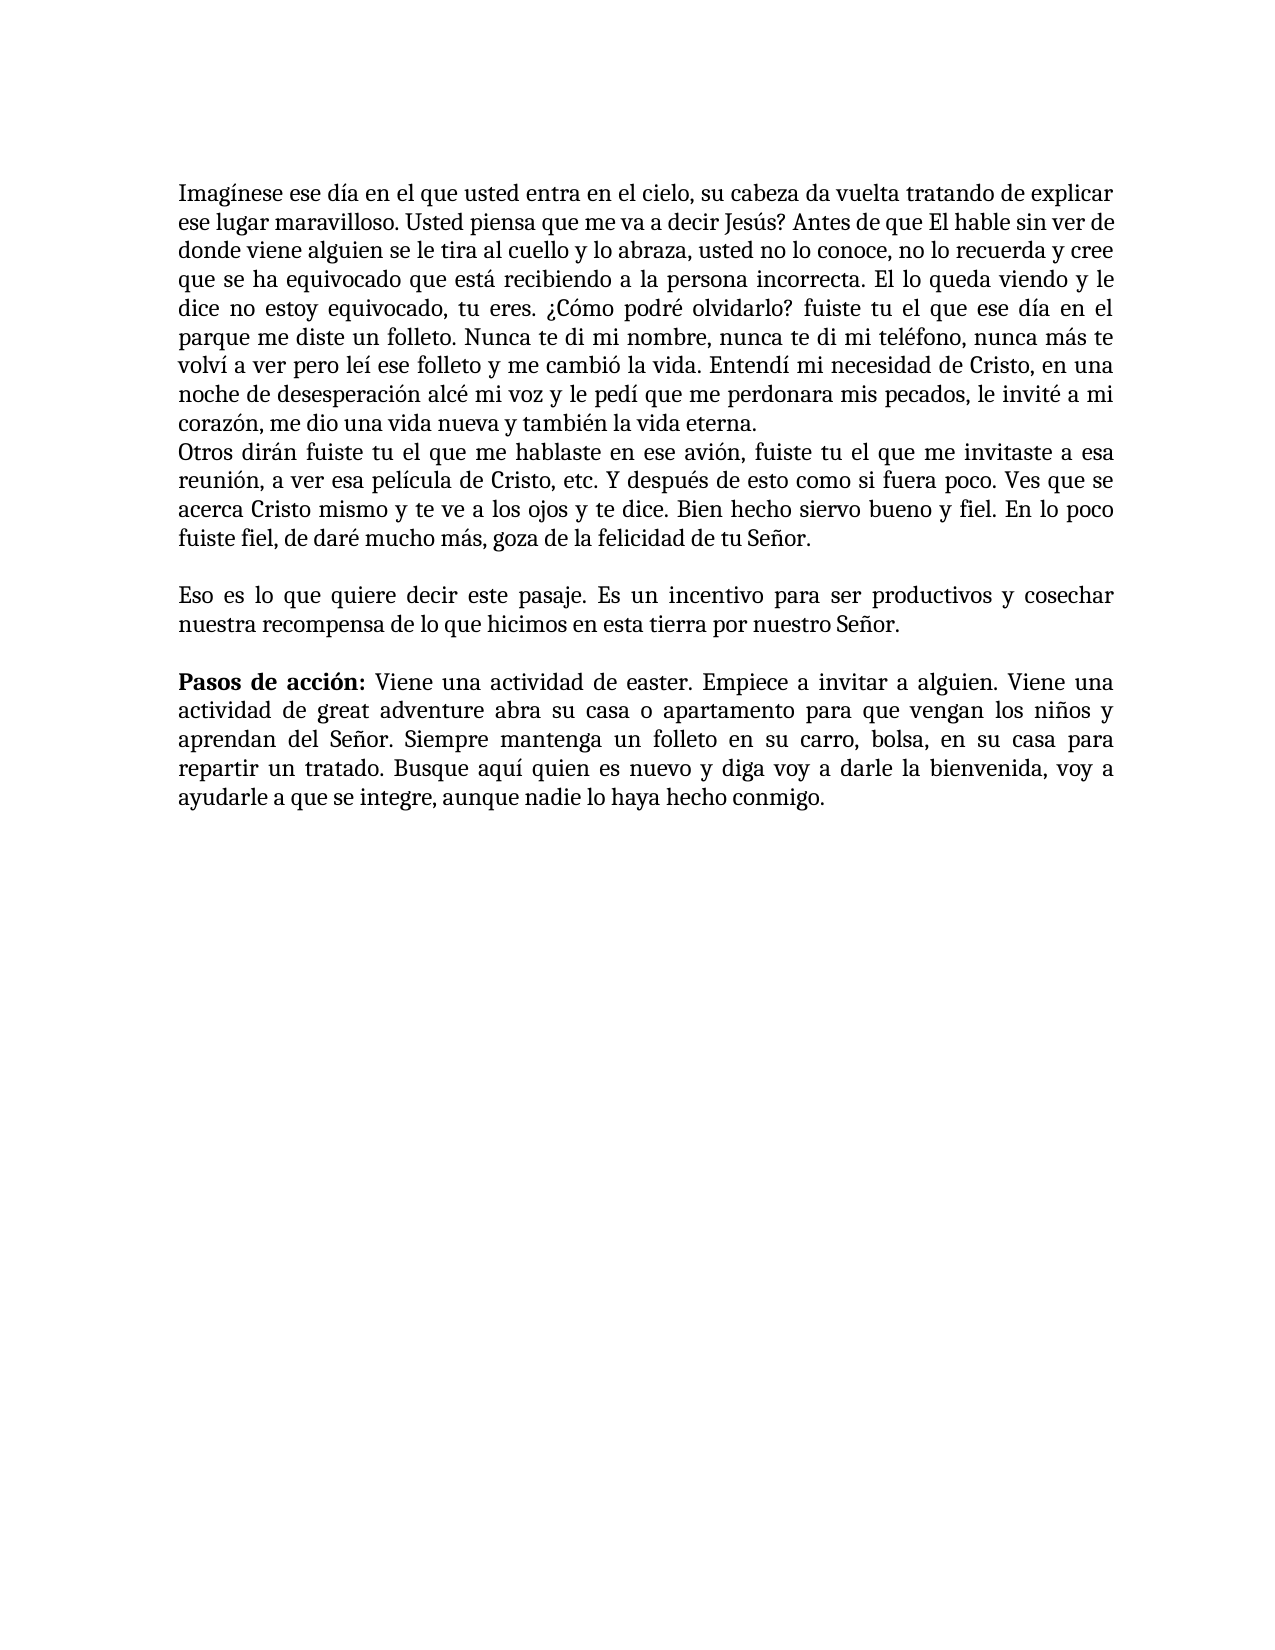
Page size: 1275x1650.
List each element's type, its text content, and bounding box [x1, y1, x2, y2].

text Otros dirán fuiste tu el que me hablaste en ese avión, fuiste tu el que me invitaste a esa reunión, a ver esa película de Cristo, etc. Y después de esto como si fuera poco. Ves que se acerca Cristo mismo y te ve a los ojos y te dice. Bien hecho siervo bueno y fiel. En lo poco fuiste fiel, de daré mucho más, goza de la felicidad de tu Señor. [178, 437, 1116, 552]
text Pasos de acción: Viene una actividad de easter. Empiece a invitar a alguien. Viene una actividad de great adventure abra su casa o apartamento para que vengan los niños y aprendan del Señor. Siempre mantenga un folleto en su carro, bolsa, en su casa para repartir un tratado. Busque aquí quien es nuevo y diga voy a darle la bienvenida, voy a ayudarle a que se integre, aunque nadie lo haya hecho conmigo. [178, 667, 1116, 811]
text Eso es lo que quiere decir este pasaje. Es un incentivo para ser productivos y cosechar nuestra recompensa de lo que hicimos en esta tierra por nuestro Señor. [178, 581, 1116, 639]
text Imagínese ese día en el que usted entra en el cielo, su cabeza da vuelta tratando de explicar ese lugar maravilloso. Usted piensa que me va a decir Jesús? Antes de que El hable sin ver de donde viene alguien se le tira al cuello y lo abraza, usted no lo conoce, no lo recuerda y cree que se ha equivocado que está recibiendo a la persona incorrecta. El lo queda viendo y le dice no estoy equivocado, tu eres. ¿Cómo podré olvidarlo? fuiste tu el que ese día en el parque me diste un folleto. Nunca te di mi nombre, nunca te di mi teléfono, nunca más te volví a ver pero leí ese folleto y me cambió la vida. Entendí mi necesidad de Cristo, en una noche de desesperación alcé mi voz y le pedí que me perdonara mis pecados, le invité a mi corazón, me dio una vida nueva y también la vida eterna. [178, 179, 1116, 437]
